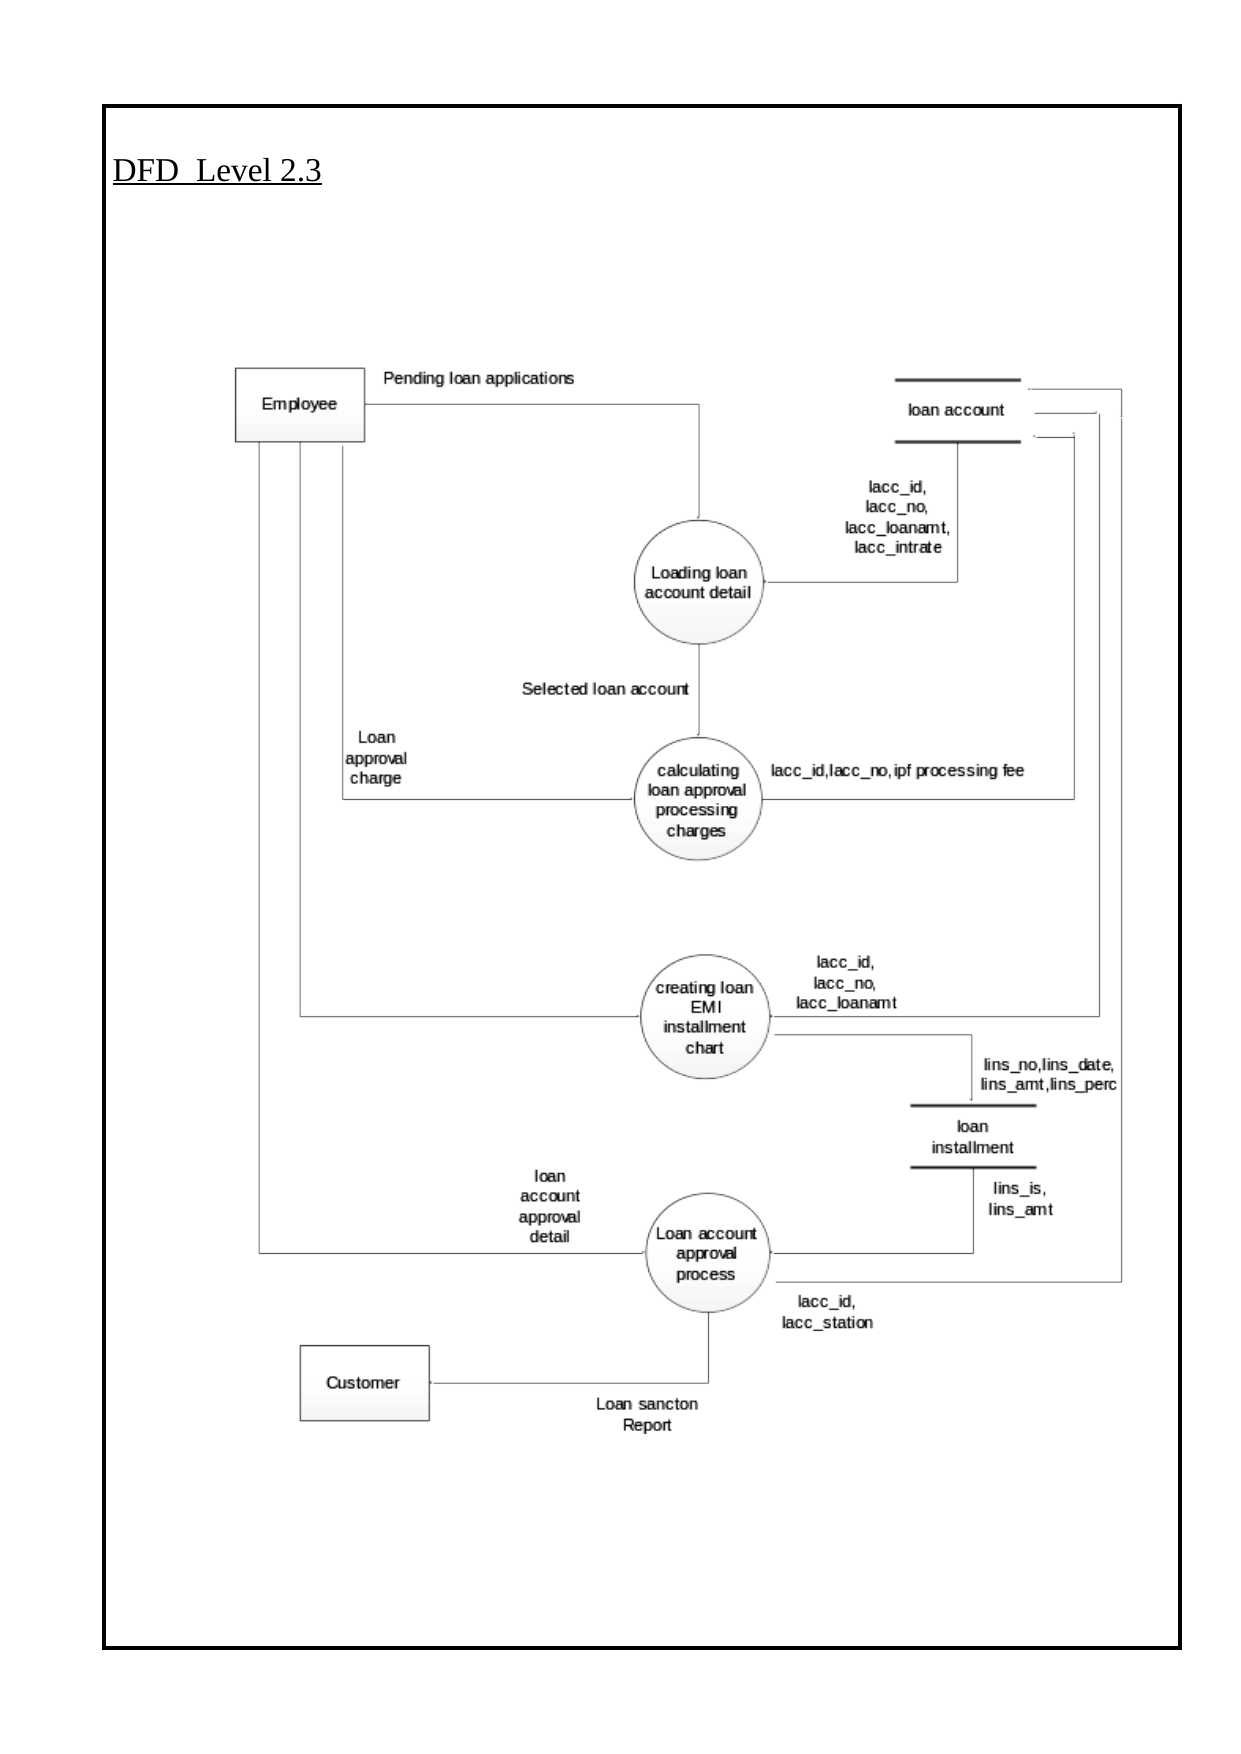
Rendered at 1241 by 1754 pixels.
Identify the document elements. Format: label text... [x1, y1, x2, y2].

text DFD Level 2.3 [112, 150, 1128, 188]
